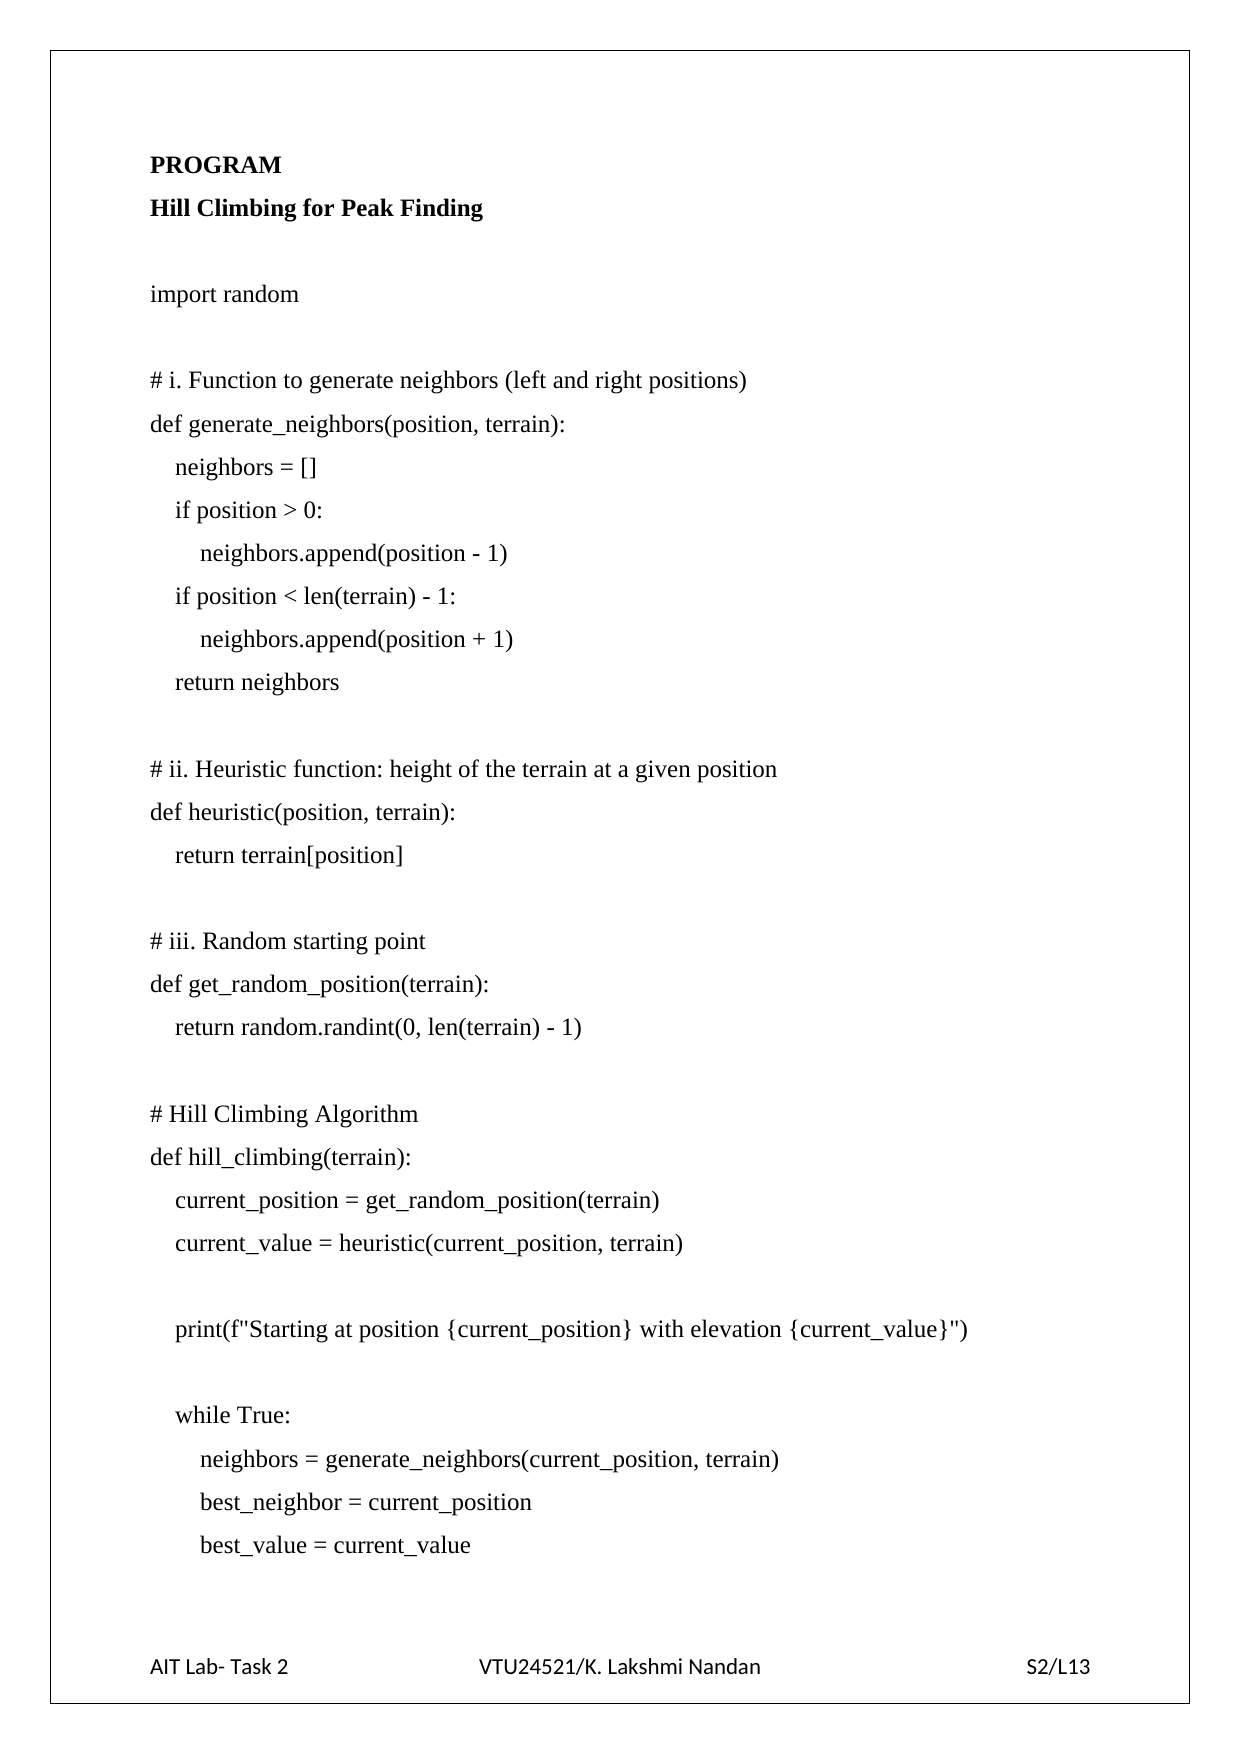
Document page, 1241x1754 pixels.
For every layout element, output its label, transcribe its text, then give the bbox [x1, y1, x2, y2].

text if position < len(terrain) - 1: [150, 581, 1090, 610]
text neighbors.append(position + 1) [150, 624, 1090, 653]
text def hill_climbing(terrain): [150, 1142, 1090, 1171]
text if position > 0: [150, 495, 1090, 524]
text import random [150, 279, 1090, 308]
text return neighbors [150, 667, 1090, 696]
text neighbors = [] [150, 452, 1090, 481]
text # i. Function to generate neighbors (left and right positions) [150, 366, 1090, 394]
text def get_random_position(terrain): [150, 969, 1090, 998]
text return terrain[position] [150, 840, 1090, 869]
text PROGRAM [150, 150, 1090, 179]
text # iii. Random starting point [150, 926, 1090, 955]
text # ii. Heuristic function: height of the terrain at a given position [150, 754, 1090, 782]
text # Hill Climbing Algorithm [150, 1099, 1090, 1127]
text print(f"Starting at position {current_position} with elevation {current_value}") [150, 1314, 1090, 1343]
text best_neighbor = current_position [150, 1487, 1090, 1516]
text neighbors = generate_neighbors(current_position, terrain) [150, 1444, 1090, 1472]
text def generate_neighbors(position, terrain): [150, 409, 1090, 437]
text best_value = current_value [150, 1530, 1090, 1559]
text def heuristic(position, terrain): [150, 797, 1090, 826]
text current_position = get_random_position(terrain) [150, 1185, 1090, 1214]
text while True: [150, 1401, 1090, 1429]
text neighbors.append(position - 1) [150, 538, 1090, 567]
text Hill Climbing for Peak Finding [150, 193, 1090, 222]
text return random.randint(0, len(terrain) - 1) [150, 1012, 1090, 1041]
text current_value = heuristic(current_position, terrain) [150, 1228, 1090, 1257]
